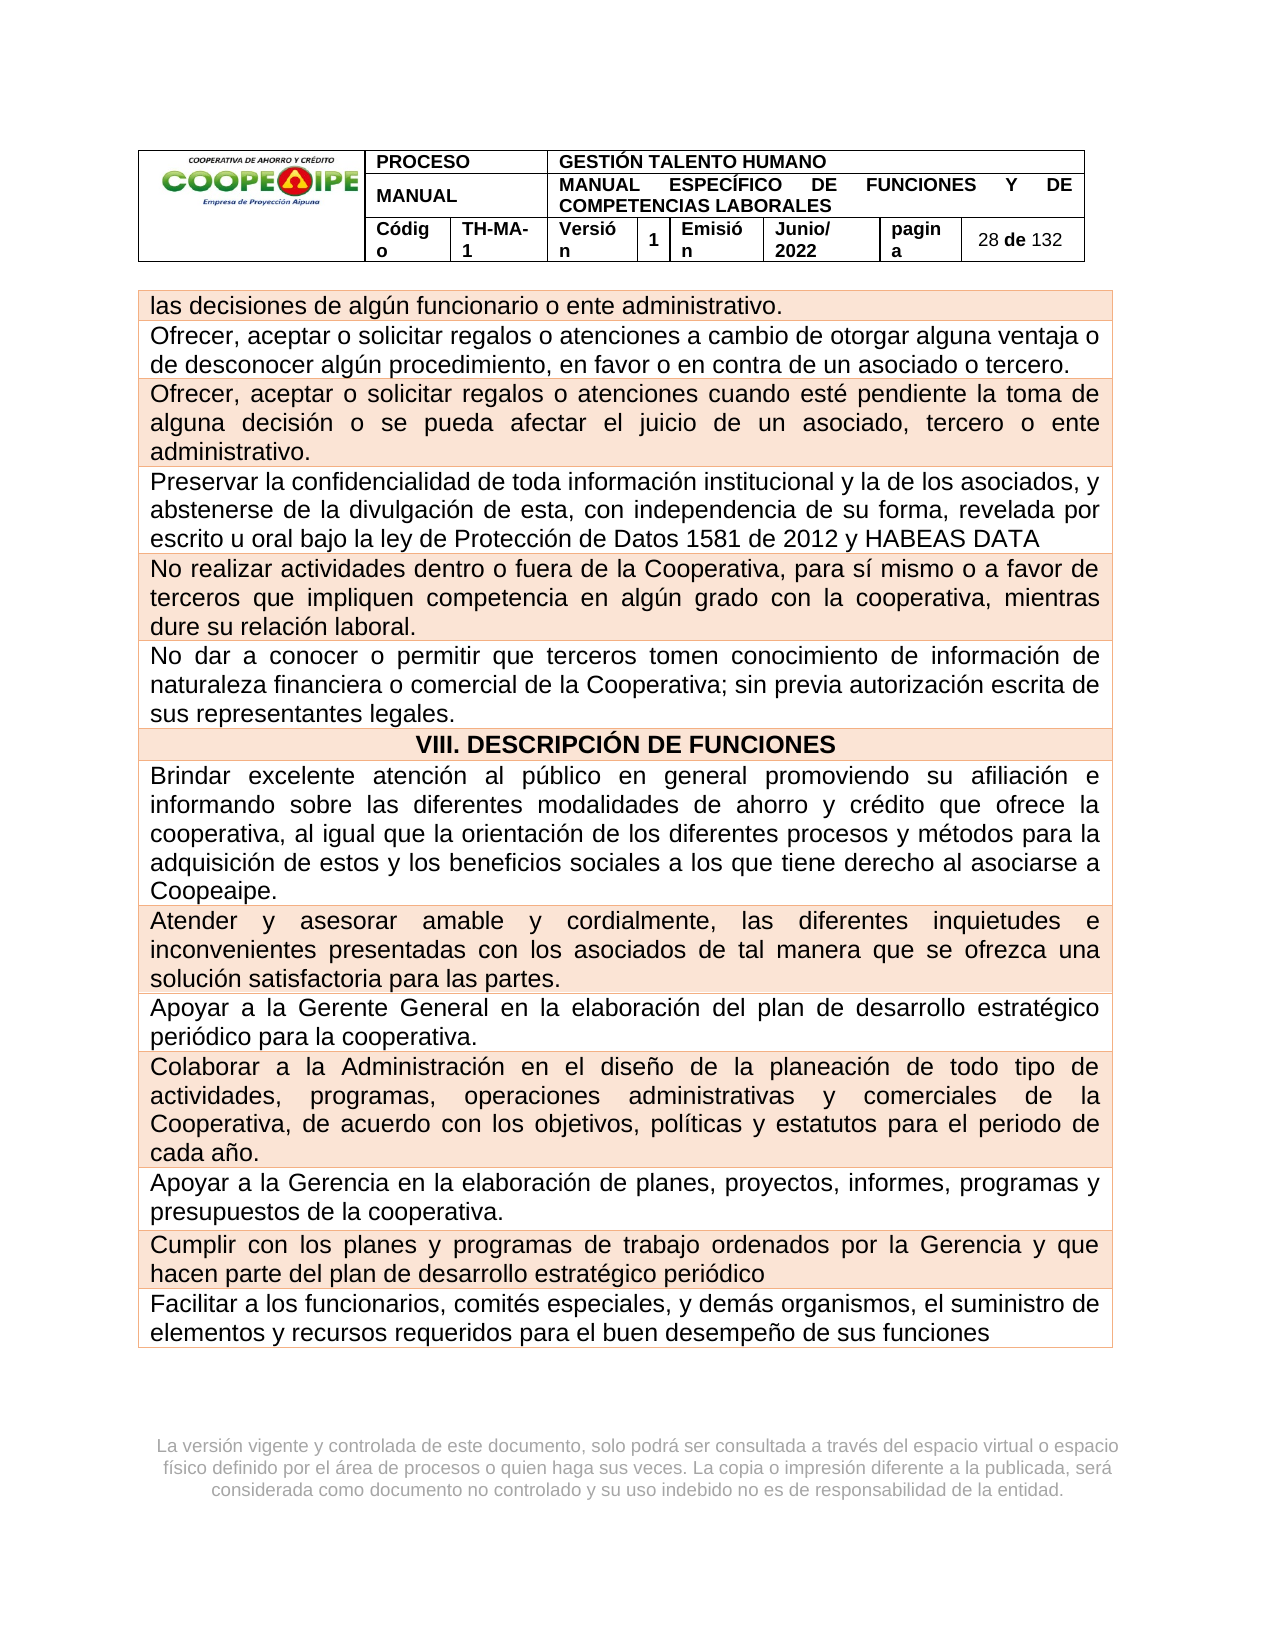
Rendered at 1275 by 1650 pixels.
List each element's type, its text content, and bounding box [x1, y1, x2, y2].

table_cell Brindar excelente atención al público en general promoviendo su afiliación e informando sobre las diferentes modalidades de ahorro y crédito que ofrece la cooperativa, al igual que la orientación de los diferentes procesos y métodos para la adquisición de estos y los beneficios sociales a los que tiene derecho al asociarse a Coopeaipe. [139, 761, 1112, 905]
table_cell Facilitar a los funcionarios, comités especiales, y demás organismos, el suministro de elementos y recursos requeridos para el buen desempeño de sus funciones [139, 1289, 1112, 1347]
table_cell Colaborar a la Administración en el diseño de la planeación de todo tipo de actividades, programas, operaciones administrativas y comerciales de la Cooperativa, de acuerdo con los objetivos, políticas y estatutos para el periodo de cada año. [139, 1052, 1112, 1167]
table_cell Ofrecer, aceptar o solicitar regalos o atenciones a cambio de otorgar alguna ventaja o de desconocer algún procedimiento, en favor o en contra de un asociado o tercero. [139, 321, 1112, 378]
table_cell VIII. DESCRIPCIÓN DE FUNCIONES [139, 729, 1112, 760]
table_cell Apoyar a la Gerencia en la elaboración de planes, proyectos, informes, programas y presupuestos de la cooperativa. [139, 1168, 1112, 1229]
table_cell Cumplir con los planes y programas de trabajo ordenados por la Gerencia y que hacen parte del plan de desarrollo estratégico periódico [139, 1231, 1112, 1288]
table_cell Preservar la confidencialidad de toda información institucional y la de los asociados, y abstenerse de la divulgación de esta, con independencia de su forma, revelada por escrito u oral bajo la ley de Protección de Datos 1581 de 2012 y HABEAS DATA [139, 467, 1112, 553]
picture [158, 151, 362, 208]
table_cell No realizar actividades dentro o fuera de la Cooperativa, para sí mismo o a favor de terceros que impliquen competencia en algún grado con la cooperativa, mientras dure su relación laboral. [139, 554, 1112, 640]
table_cell No dar a conocer o permitir que terceros tomen conocimiento de información de naturaleza financiera o comercial de la Cooperativa; sin previa autorización escrita de sus representantes legales. [139, 641, 1112, 727]
table_cell Ofrecer, prometer, pagar o autorizar pagos, directa o indirectamente, para influir en las decisiones de algún funcionario o ente administrativo. [139, 291, 1112, 320]
table_cell Ofrecer, aceptar o solicitar regalos o atenciones cuando esté pendiente la toma de alguna decisión o se pueda afectar el juicio de un asociado, tercero o ente administrativo. [139, 379, 1112, 466]
table_cell Atender y asesorar amable y cordialmente, las diferentes inquietudes e inconvenientes presentadas con los asociados de tal manera que se ofrezca una solución satisfactoria para las partes. [139, 906, 1112, 992]
table_cell Apoyar a la Gerente General en la elaboración del plan de desarrollo estratégico periódico para la cooperativa. [139, 994, 1112, 1051]
